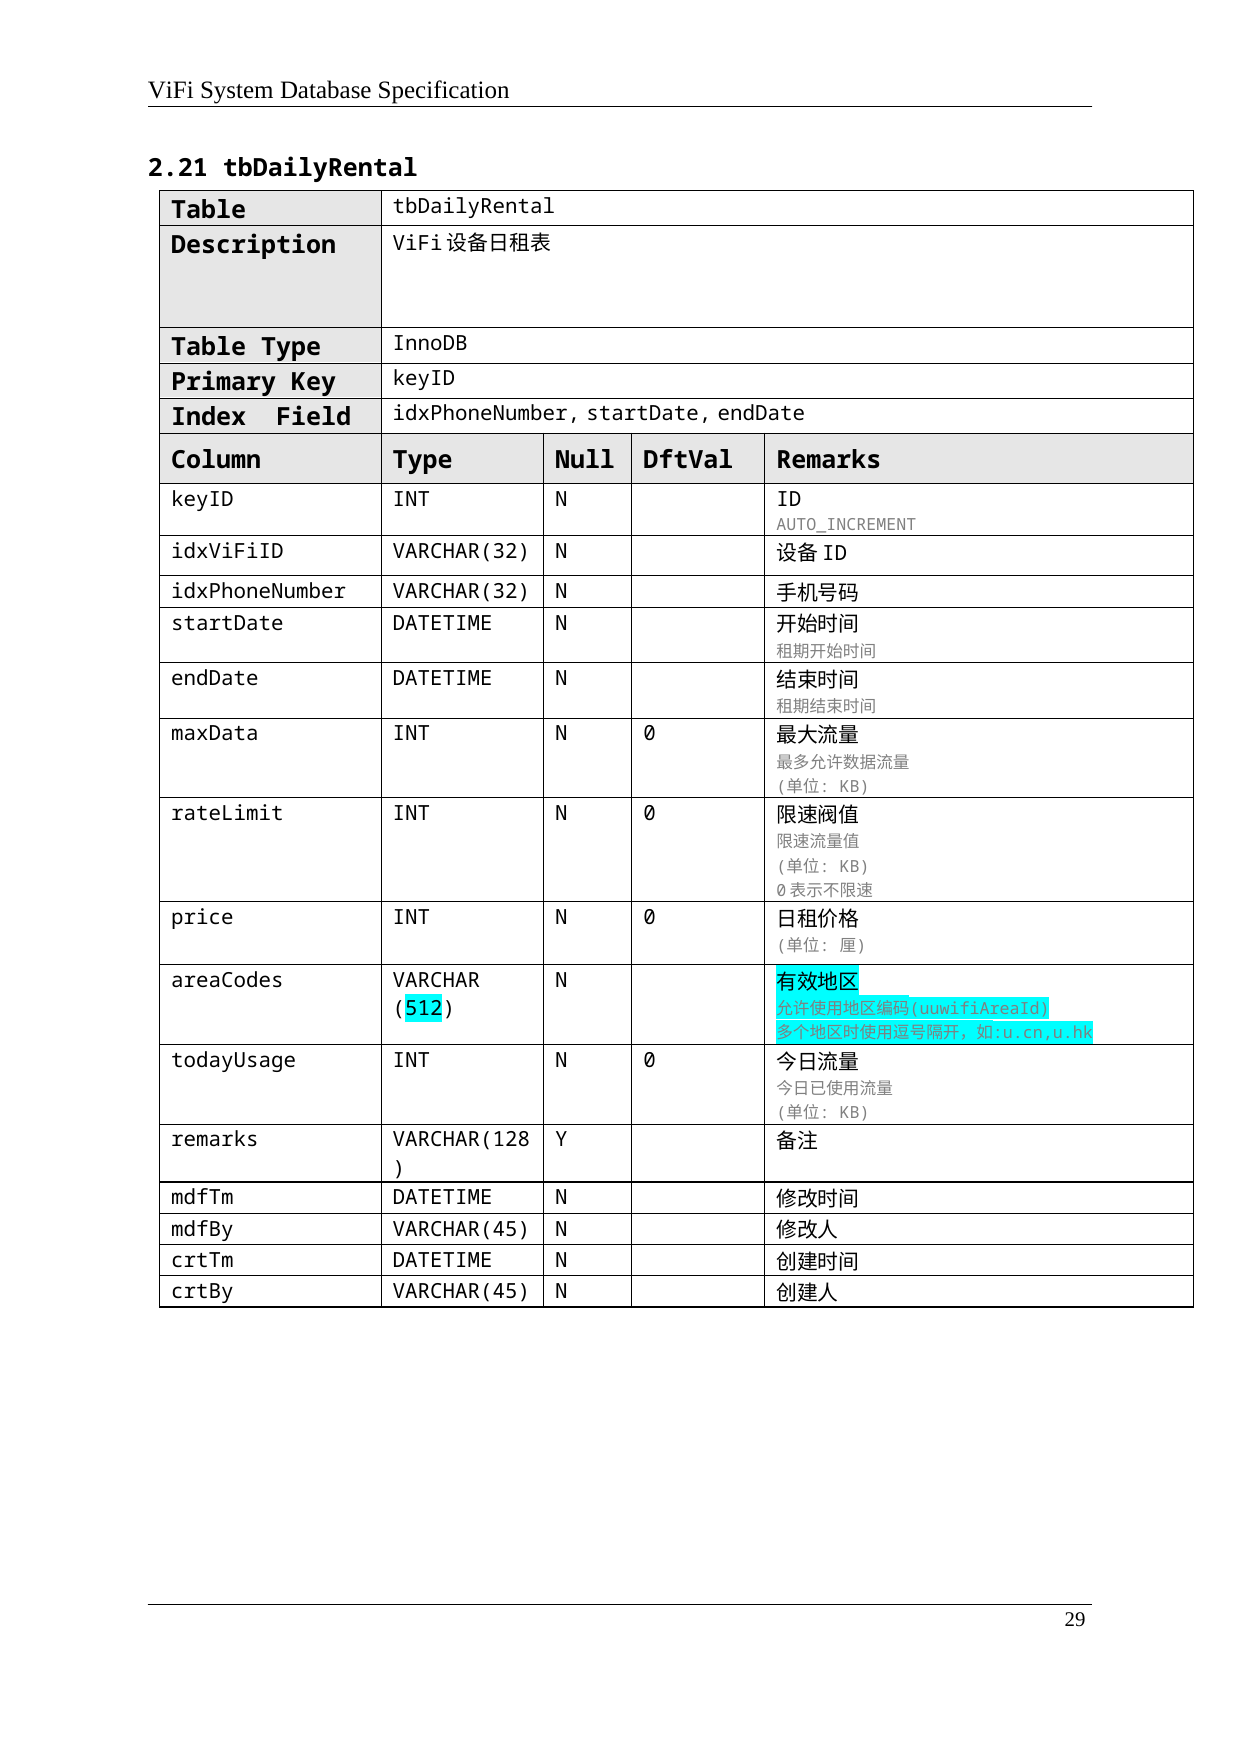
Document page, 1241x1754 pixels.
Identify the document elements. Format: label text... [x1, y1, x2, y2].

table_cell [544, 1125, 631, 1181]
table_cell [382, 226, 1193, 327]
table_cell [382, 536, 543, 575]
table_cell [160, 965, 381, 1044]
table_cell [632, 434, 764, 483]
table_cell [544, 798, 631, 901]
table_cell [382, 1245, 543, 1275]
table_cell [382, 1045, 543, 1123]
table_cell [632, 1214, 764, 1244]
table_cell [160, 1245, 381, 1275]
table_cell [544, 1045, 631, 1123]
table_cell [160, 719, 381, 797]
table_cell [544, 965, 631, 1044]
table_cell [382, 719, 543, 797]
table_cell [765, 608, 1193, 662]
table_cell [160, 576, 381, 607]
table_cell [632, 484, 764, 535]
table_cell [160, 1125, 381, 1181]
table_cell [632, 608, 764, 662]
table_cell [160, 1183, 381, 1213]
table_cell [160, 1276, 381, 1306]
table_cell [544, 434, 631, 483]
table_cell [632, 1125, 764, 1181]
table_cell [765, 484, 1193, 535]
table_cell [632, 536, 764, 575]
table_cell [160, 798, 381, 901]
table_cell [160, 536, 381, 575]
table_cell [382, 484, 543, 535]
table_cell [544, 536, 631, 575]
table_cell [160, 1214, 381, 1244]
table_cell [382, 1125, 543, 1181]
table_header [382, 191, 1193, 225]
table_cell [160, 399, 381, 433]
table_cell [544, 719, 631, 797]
subtitle tbDailyRental [148, 150, 1092, 184]
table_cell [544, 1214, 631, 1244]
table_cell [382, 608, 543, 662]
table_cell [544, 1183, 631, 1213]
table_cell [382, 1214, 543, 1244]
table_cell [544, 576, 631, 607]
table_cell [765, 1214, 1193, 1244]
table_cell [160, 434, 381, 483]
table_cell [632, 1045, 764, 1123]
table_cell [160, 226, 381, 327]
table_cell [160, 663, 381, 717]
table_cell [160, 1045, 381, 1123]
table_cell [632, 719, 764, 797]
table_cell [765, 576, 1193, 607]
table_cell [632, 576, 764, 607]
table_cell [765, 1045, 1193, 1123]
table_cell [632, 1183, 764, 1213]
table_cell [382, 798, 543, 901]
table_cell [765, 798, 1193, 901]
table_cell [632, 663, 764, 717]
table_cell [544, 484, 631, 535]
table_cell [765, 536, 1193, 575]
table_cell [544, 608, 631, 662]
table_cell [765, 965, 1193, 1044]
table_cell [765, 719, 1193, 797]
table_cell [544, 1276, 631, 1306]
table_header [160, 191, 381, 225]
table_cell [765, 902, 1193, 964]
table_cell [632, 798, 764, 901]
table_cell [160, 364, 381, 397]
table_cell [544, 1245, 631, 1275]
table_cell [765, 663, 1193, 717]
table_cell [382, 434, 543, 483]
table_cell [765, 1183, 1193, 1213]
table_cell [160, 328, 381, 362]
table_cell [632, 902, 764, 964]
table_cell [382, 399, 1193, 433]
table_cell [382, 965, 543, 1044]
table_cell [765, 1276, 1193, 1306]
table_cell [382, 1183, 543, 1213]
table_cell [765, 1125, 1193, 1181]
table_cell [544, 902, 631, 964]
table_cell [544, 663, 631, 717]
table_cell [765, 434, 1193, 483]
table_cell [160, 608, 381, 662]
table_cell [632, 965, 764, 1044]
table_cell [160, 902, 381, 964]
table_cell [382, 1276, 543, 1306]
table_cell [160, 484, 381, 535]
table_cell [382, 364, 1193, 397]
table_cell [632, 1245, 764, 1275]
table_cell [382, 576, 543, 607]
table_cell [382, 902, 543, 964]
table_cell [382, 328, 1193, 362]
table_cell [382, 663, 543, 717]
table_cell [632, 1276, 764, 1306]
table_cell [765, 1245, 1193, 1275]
